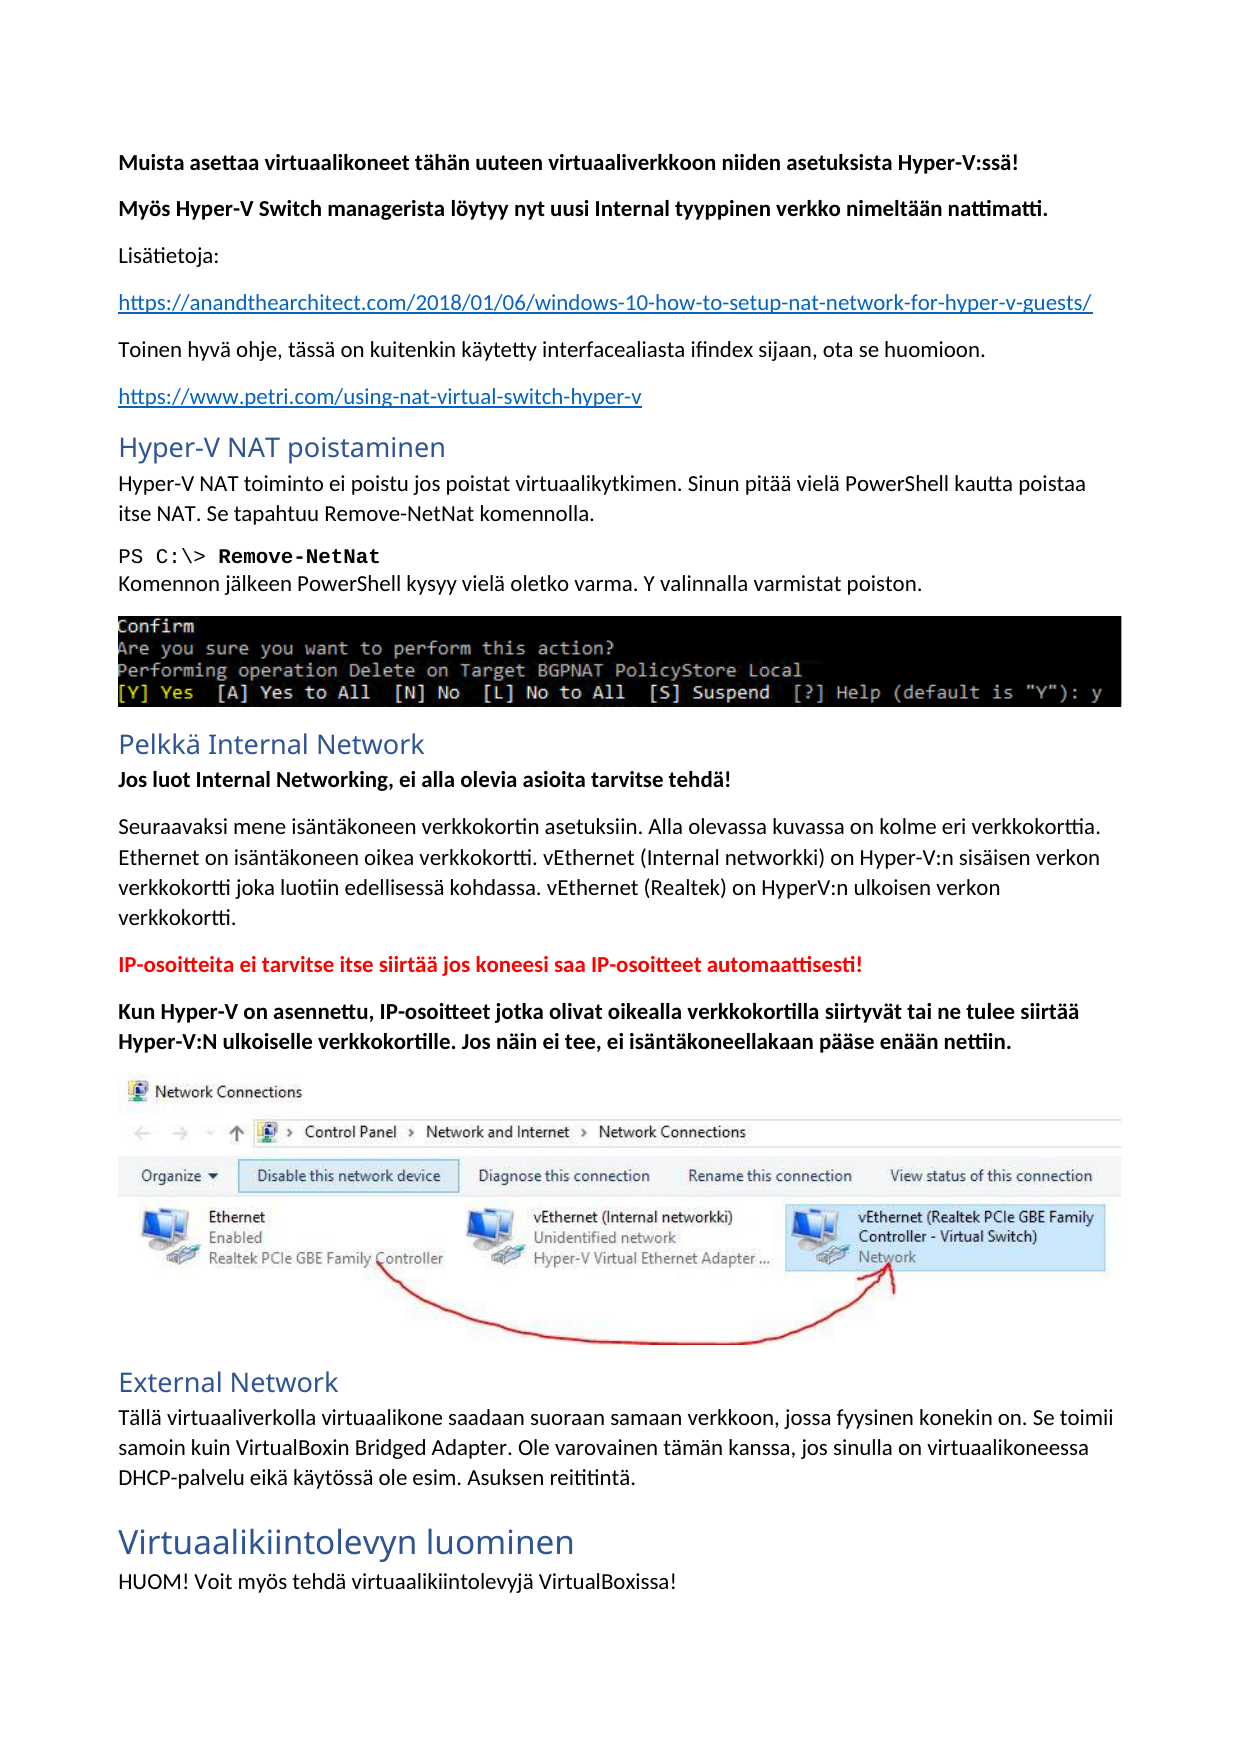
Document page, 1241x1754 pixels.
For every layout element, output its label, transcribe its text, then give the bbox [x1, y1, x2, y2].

text Lisätietoja: [118, 241, 1122, 269]
text https://www.petri.com/using-nat-virtual-switch-hyper-v [118, 382, 1122, 410]
subtitle Hyper-V NAT poistaminen [118, 429, 1122, 466]
text Kun Hyper-V on asennettu, IP-osoitteet jotka olivat oikealla verkkokortilla siirtyvät tai ne tulee siirtää Hyper-V:N ulkoiselle verkkokortille. Jos näin ei tee, ei isäntäkoneellakaan pääse enään nettiin. [118, 997, 1122, 1055]
text HUOM! Voit myös tehdä virtuaalikiintolevyjä VirtualBoxissa! [118, 1567, 1122, 1595]
text Muista asettaa virtuaalikoneet tähän uuteen virtuaaliverkkoon niiden asetuksista Hyper-V:ssä! [118, 148, 1122, 176]
text Hyper-V NAT toiminto ei poistu jos poistat virtuaalikytkimen. Sinun pitää vielä PowerShell kautta poistaa itse NAT. Se tapahtuu Remove-NetNat komennolla. [118, 469, 1122, 527]
text Komennon jälkeen PowerShell kysyy vielä oletko varma. Y valinnalla varmistat poiston. [118, 569, 1122, 597]
text Tällä virtuaaliverkolla virtuaalikone saadaan suoraan samaan verkkoon, jossa fyysinen konekin on. Se toimii samoin kuin VirtualBoxin Bridged Adapter. Ole varovainen tämän kanssa, jos sinulla on virtuaalikoneessa DHCP-palvelu eikä käytössä ole esim. Asuksen reititintä. [118, 1403, 1122, 1491]
text Toinen hyvä ohje, tässä on kuitenkin käytetty interfacealiasta ifindex sijaan, ota se huomioon. [118, 335, 1122, 363]
subtitle Pelkkä Internal Network [118, 726, 1122, 763]
text Myös Hyper-V Switch managerista löytyy nyt uusi Internal tyyppinen verkko nimeltään nattimatti. [118, 194, 1122, 222]
subtitle External Network [118, 1363, 1122, 1400]
picture [118, 616, 1122, 707]
text IP-osoitteita ei tarvitse itse siirtää jos koneesi saa IP-osoitteet automaattisesti! [118, 950, 1122, 978]
picture [118, 1073, 1122, 1345]
text Seuraavaksi mene isäntäkoneen verkkokortin asetuksiin. Alla olevassa kuvassa on kolme eri verkkokorttia. Ethernet on isäntäkoneen oikea verkkokortti. vEthernet (Internal networkki) on Hyper-V:n sisäisen verkon verkkokortti joka luotiin edellisessä kohdassa. vEthernet (Realtek) on HyperV:n ulkoisen verkon verkkokortti. [118, 812, 1122, 931]
subtitle Virtuaalikiintolevyn luominen [118, 1518, 1122, 1564]
text https://anandthearchitect.com/2018/01/06/windows-10-how-to-setup-nat-network-for-hyper-v-guests/ [118, 288, 1122, 316]
text PS C:\> Remove-NetNat [118, 546, 1122, 569]
text Jos luot Internal Networking, ei alla olevia asioita tarvitse tehdä! [118, 766, 1122, 793]
